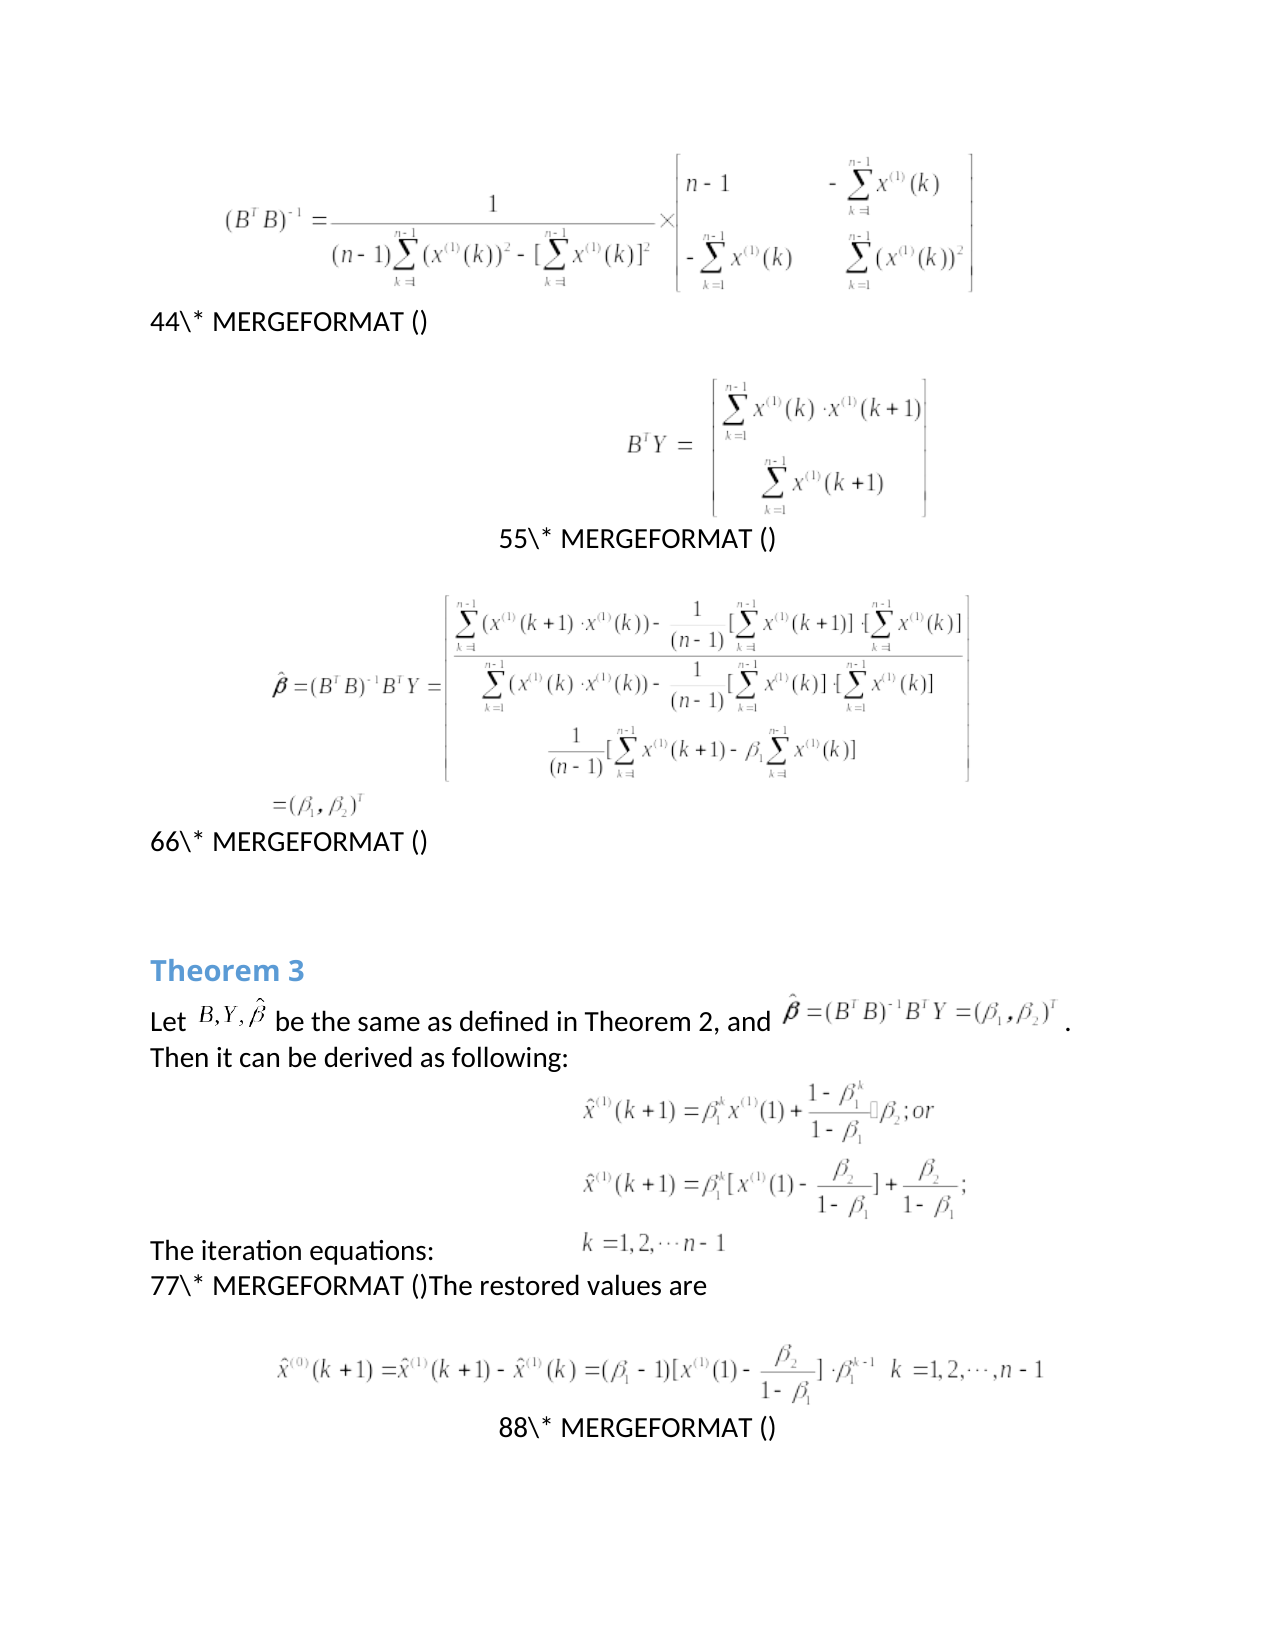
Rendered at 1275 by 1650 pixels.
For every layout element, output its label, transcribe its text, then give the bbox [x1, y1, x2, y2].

text The iteration equations: The restored values are [150, 1075, 1125, 1303]
text Let be the same as defined in Theorem 2, and . Then it can be derived as following: [150, 990, 1125, 1075]
subtitle Theorem 3 [150, 950, 1125, 990]
